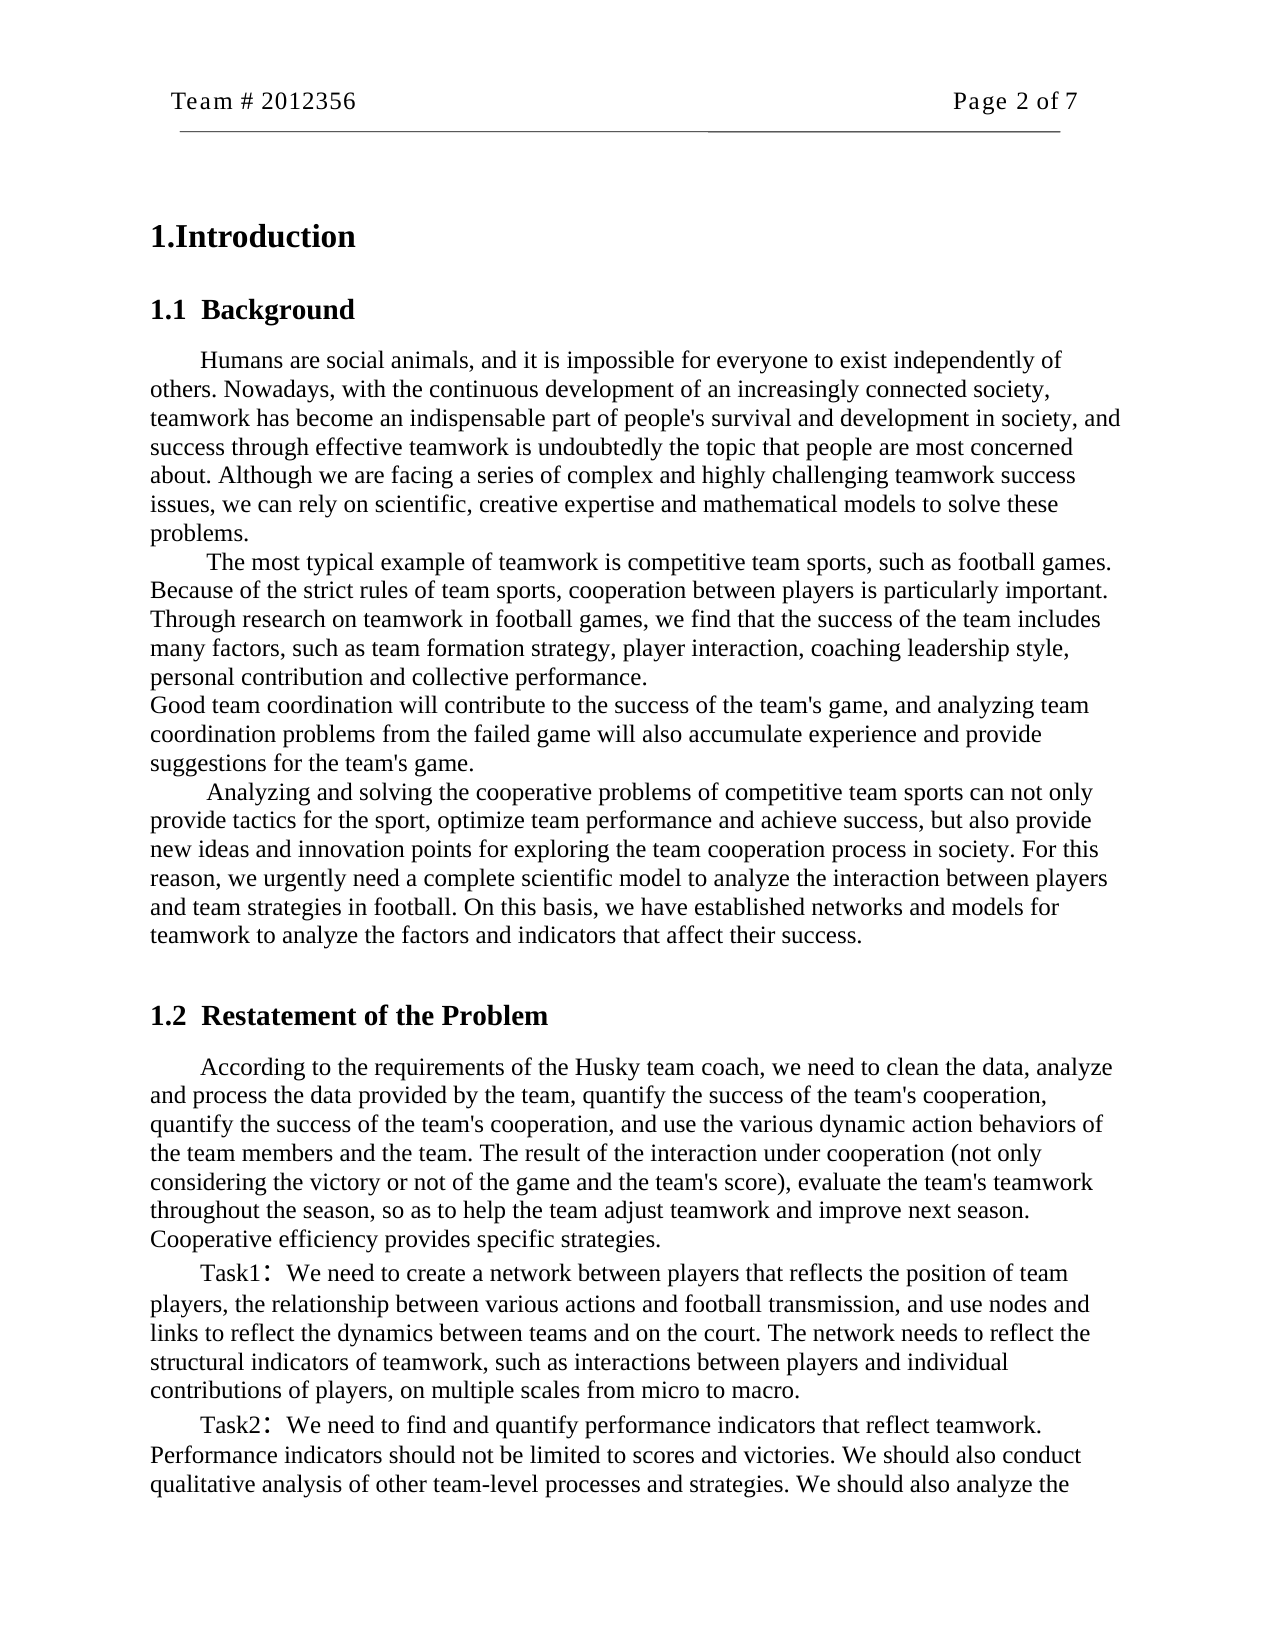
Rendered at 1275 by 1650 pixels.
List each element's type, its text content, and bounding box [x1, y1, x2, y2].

text According to the requirements of the Husky team coach, we need to clean the data, analyze and process the data provided by the team, quantify the success of the team's cooperation, quantify the success of the team's cooperation, and use the various dynamic action behaviors of the team members and the team. The result of the interaction under cooperation (not only considering the victory or not of the game and the team's score), evaluate the team's teamwork throughout the season, so as to help the team adjust teamwork and improve next season. Cooperative efficiency provides specific strategies. [150, 1052, 1125, 1253]
subtitle 1.2 Restatement of the Problem [150, 998, 1125, 1032]
text Analyzing and solving the cooperative problems of competitive team sports can not only provide tactics for the sport, optimize team performance and achieve success, but also provide new ideas and innovation points for exploring the team cooperation process in society. For this reason, we urgently need a complete scientific model to analyze the interaction between players and team strategies in football. On this basis, we have established networks and models for teamwork to analyze the factors and indicators that affect their success. [150, 777, 1125, 949]
text Task1：We need to create a network between players that reflects the position of team players, the relationship between various actions and football transmission, and use nodes and links to reflect the dynamics between teams and on the court. The network needs to reflect the structural indicators of teamwork, such as interactions between players and individual contributions of players, on multiple scales from micro to macro. [150, 1253, 1125, 1404]
text Humans are social animals, and it is impossible for everyone to exist independently of others. Nowadays, with the continuous development of an increasingly connected society, teamwork has become an indispensable part of people's survival and development in society, and success through effective teamwork is undoubtedly the topic that people are most concerned about. Although we are facing a series of complex and highly challenging teamwork success issues, we can rely on scientific, creative expertise and mathematical models to solve these problems. [150, 346, 1125, 547]
text The most typical example of teamwork is competitive team sports, such as football games. Because of the strict rules of team sports, cooperation between players is particularly important. Through research on teamwork in football games, we find that the success of the team includes many factors, such as team formation strategy, player interaction, coaching leadership style, personal contribution and collective performance. [150, 547, 1125, 691]
subtitle 1.Introduction [150, 216, 1125, 254]
subtitle 1.1 Background [150, 292, 1125, 326]
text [150, 1404, 1125, 1498]
text Good team coordination will contribute to the success of the team's game, and analyzing team coordination problems from the failed game will also accumulate experience and provide suggestions for the team's game. [150, 691, 1125, 777]
